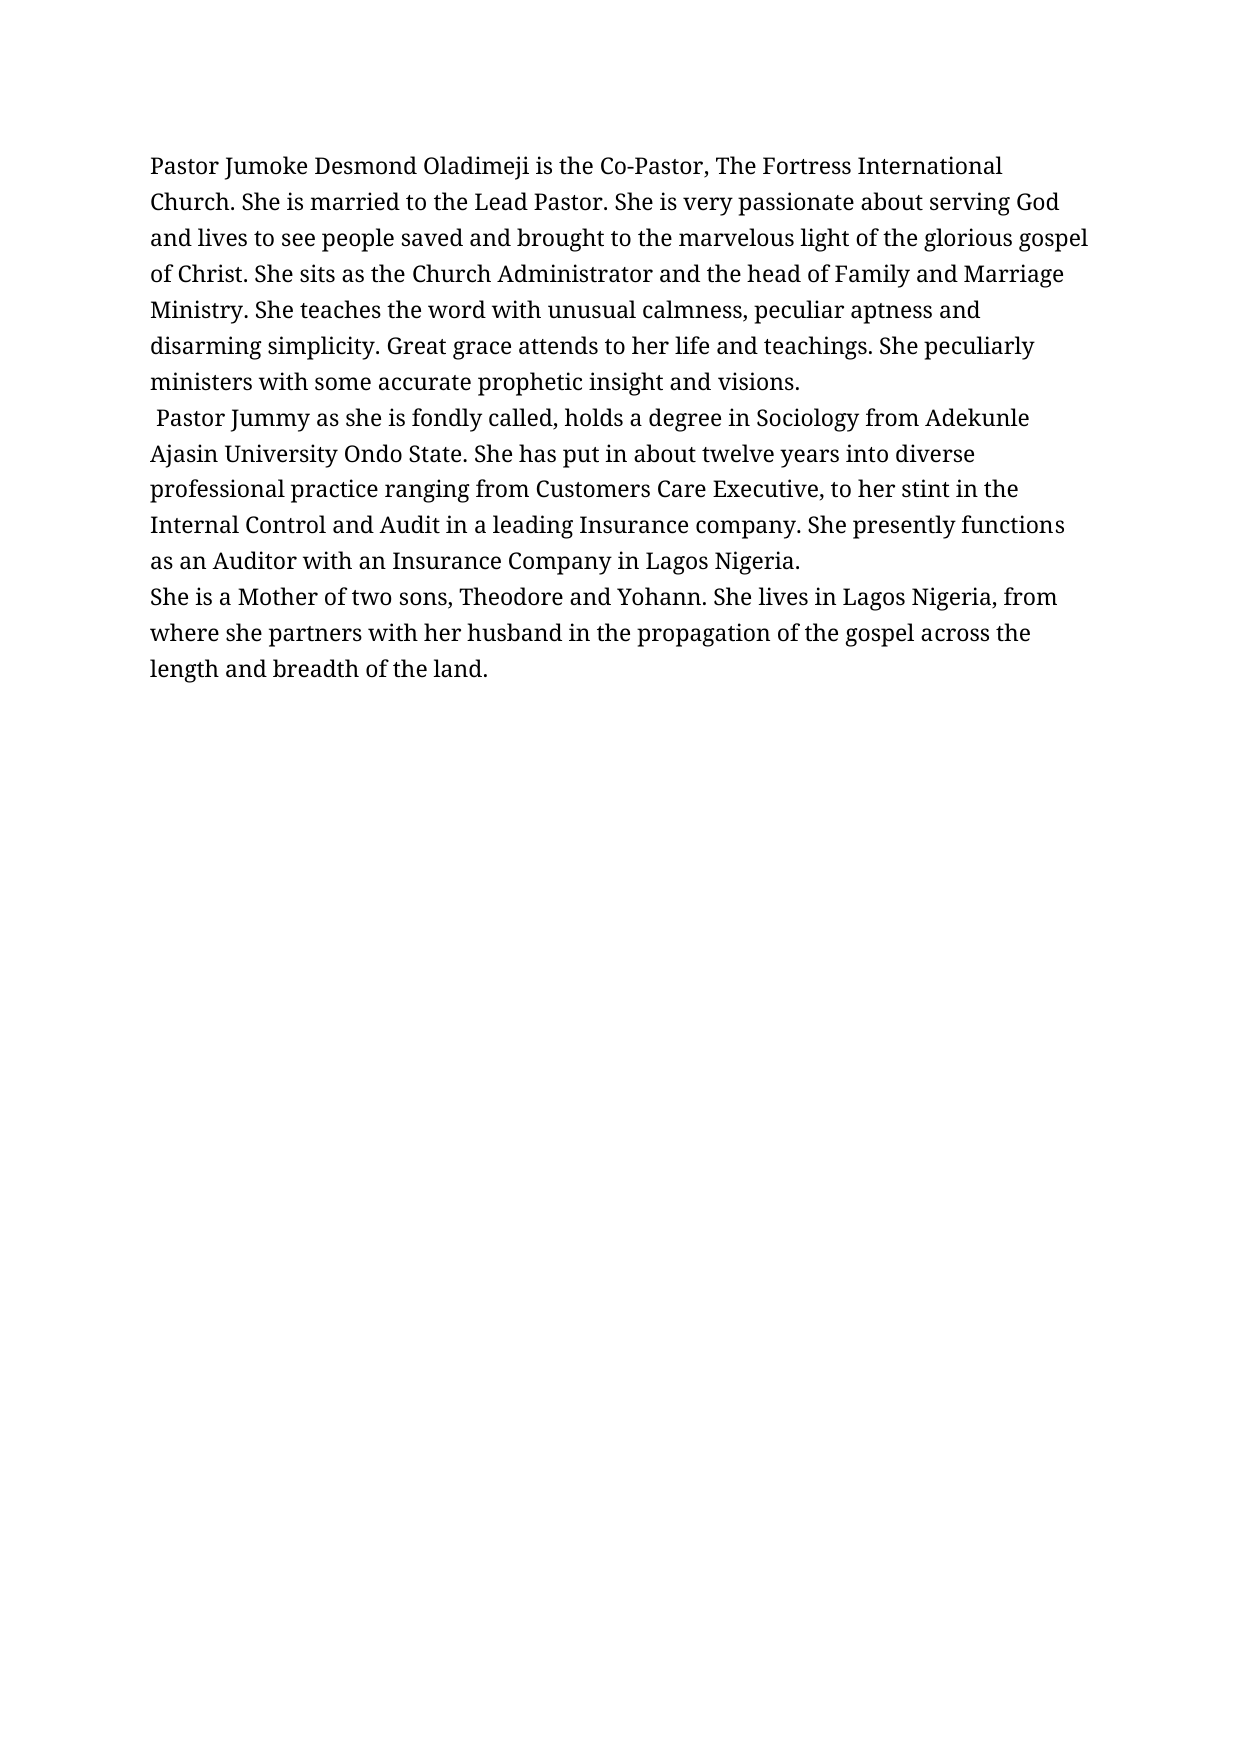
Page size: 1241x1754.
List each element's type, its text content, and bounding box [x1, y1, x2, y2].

text Pastor Jummy as she is fondly called, holds a degree in Sociology from Adekunle Ajasin University Ondo State. She has put in about twelve years into diverse professional practice ranging from Customers Care Executive, to her stint in the Internal Control and Audit in a leading Insurance company. She presently functions as an Auditor with an Insurance Company in Lagos Nigeria. [150, 402, 1090, 577]
text Pastor Jumoke Desmond Oladimeji is the Co-Pastor, The Fortress International Church. She is married to the Lead Pastor. She is very passionate about serving God and lives to see people saved and brought to the marvelous light of the glorious gospel of Christ. She sits as the Church Administrator and the head of Family and Marriage Ministry. She teaches the word with unusual calmness, peculiar aptness and disarming simplicity. Great grace attends to her life and teachings. She peculiarly ministers with some accurate prophetic insight and visions. [150, 150, 1090, 397]
text She is a Mother of two sons, Theodore and Yohann. She lives in Lagos Nigeria, from where she partners with her husband in the propagation of the gospel across the length and breadth of the land. [150, 581, 1090, 684]
